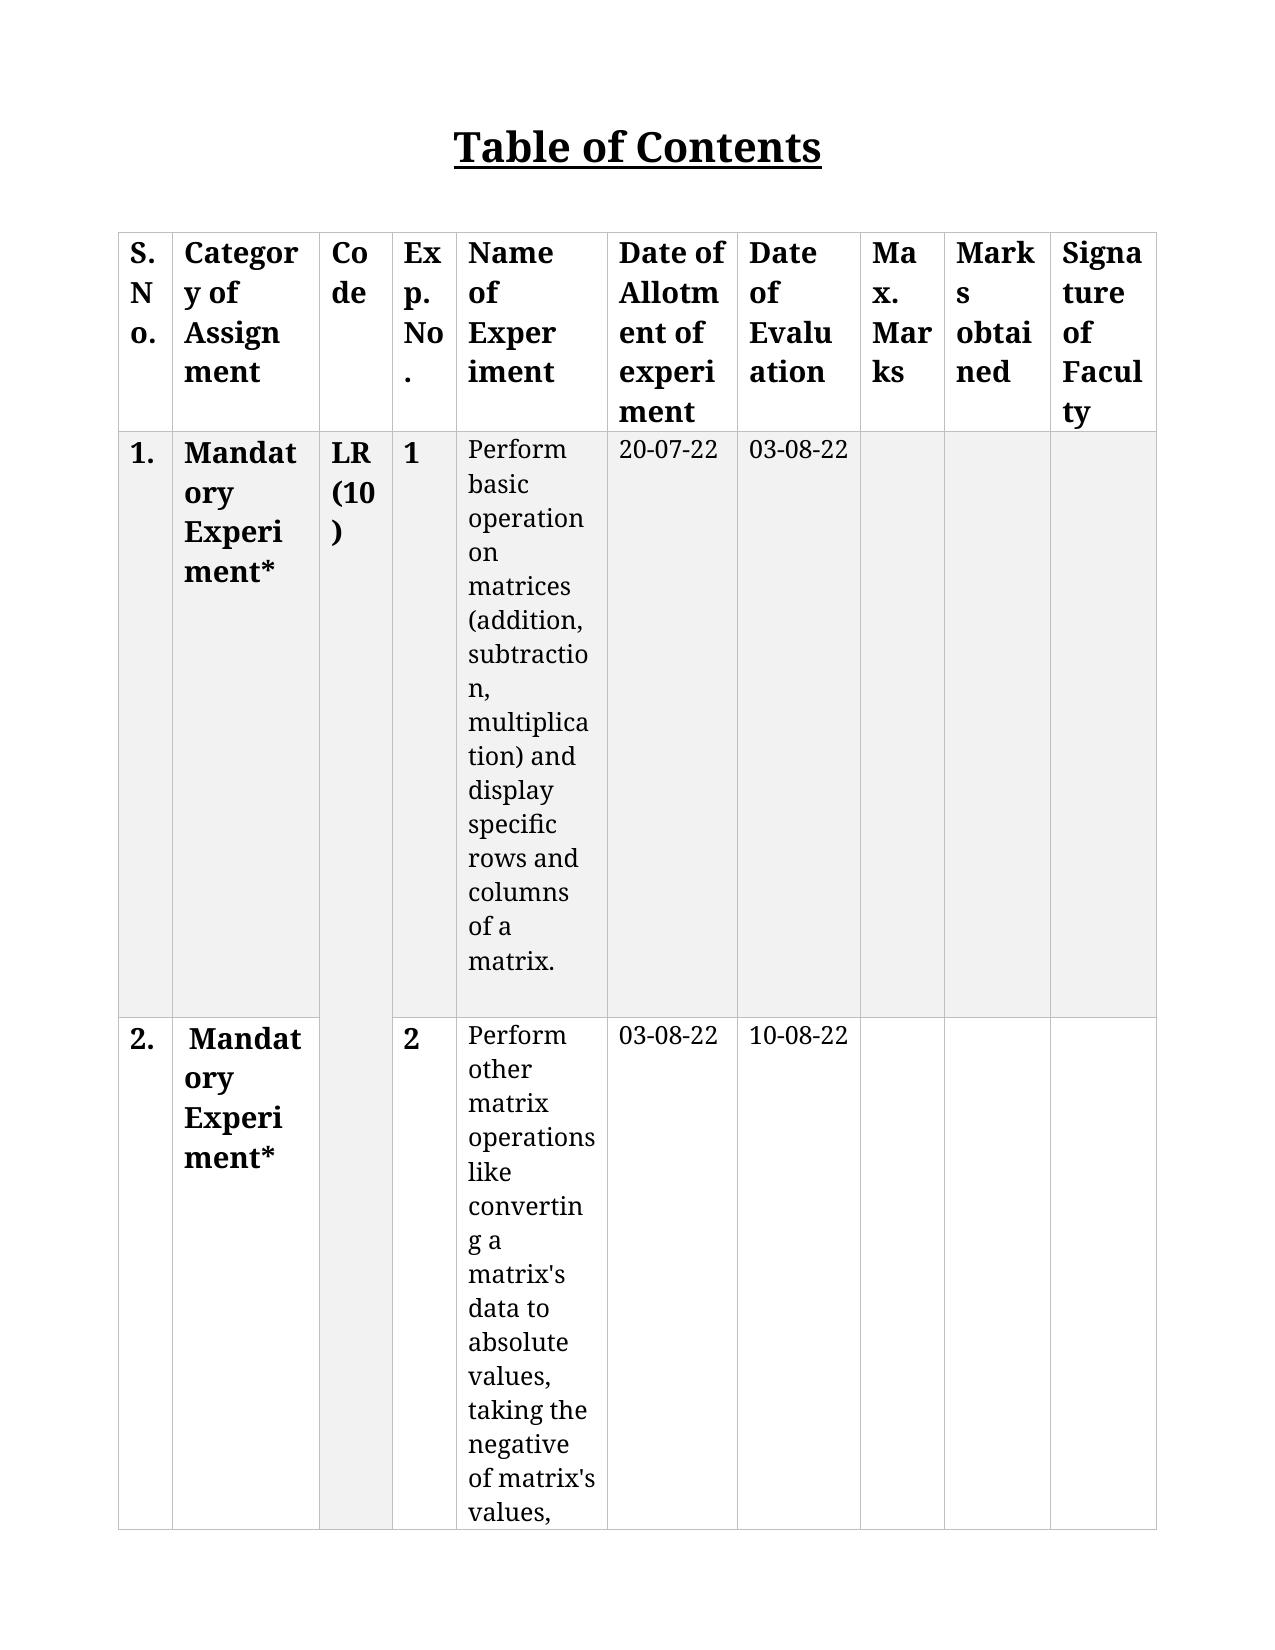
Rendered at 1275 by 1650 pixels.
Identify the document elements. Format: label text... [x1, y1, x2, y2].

table_header Exp. No. [393, 233, 456, 431]
table_header Max. Marks [861, 233, 944, 431]
text Table of Contents [118, 118, 1157, 175]
table_cell [945, 1018, 1050, 1529]
table_cell 1. [119, 432, 172, 1017]
table_header Name of Experiment [457, 233, 607, 431]
table_header Date of Evaluation [738, 233, 860, 431]
table_header Signature of Faculty [1051, 233, 1156, 431]
table_cell [1051, 432, 1156, 1017]
table_cell 03-08-22 [608, 1018, 737, 1529]
table_cell LR (10) [320, 432, 392, 1529]
table_cell [861, 1018, 944, 1529]
table_cell [861, 432, 944, 1017]
table_header Marks obtained [945, 233, 1050, 431]
table_cell 2. [119, 1018, 172, 1529]
table_cell [945, 432, 1050, 1017]
table_header Date of Allotment of experiment [608, 233, 737, 431]
table_header Code [320, 233, 392, 431]
table_cell Perform basic operation on matrices (addition, subtraction, multiplication) and display specific rows and columns of a matrix. [457, 432, 607, 1017]
table_cell 20-07-22 [608, 432, 737, 1017]
table_header S. No. [119, 233, 172, 431]
table_cell Mandatory Experiment* [173, 432, 319, 1017]
table_cell [1051, 1018, 1156, 1529]
table_cell 03-08-22 [738, 432, 860, 1017]
table_header Category of Assignment [173, 233, 319, 431]
table_cell 10-08-22 [738, 1018, 860, 1529]
table_cell 1 [393, 432, 456, 1017]
table_cell 2 [393, 1018, 456, 1529]
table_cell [173, 1018, 319, 1529]
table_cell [457, 1018, 607, 1529]
